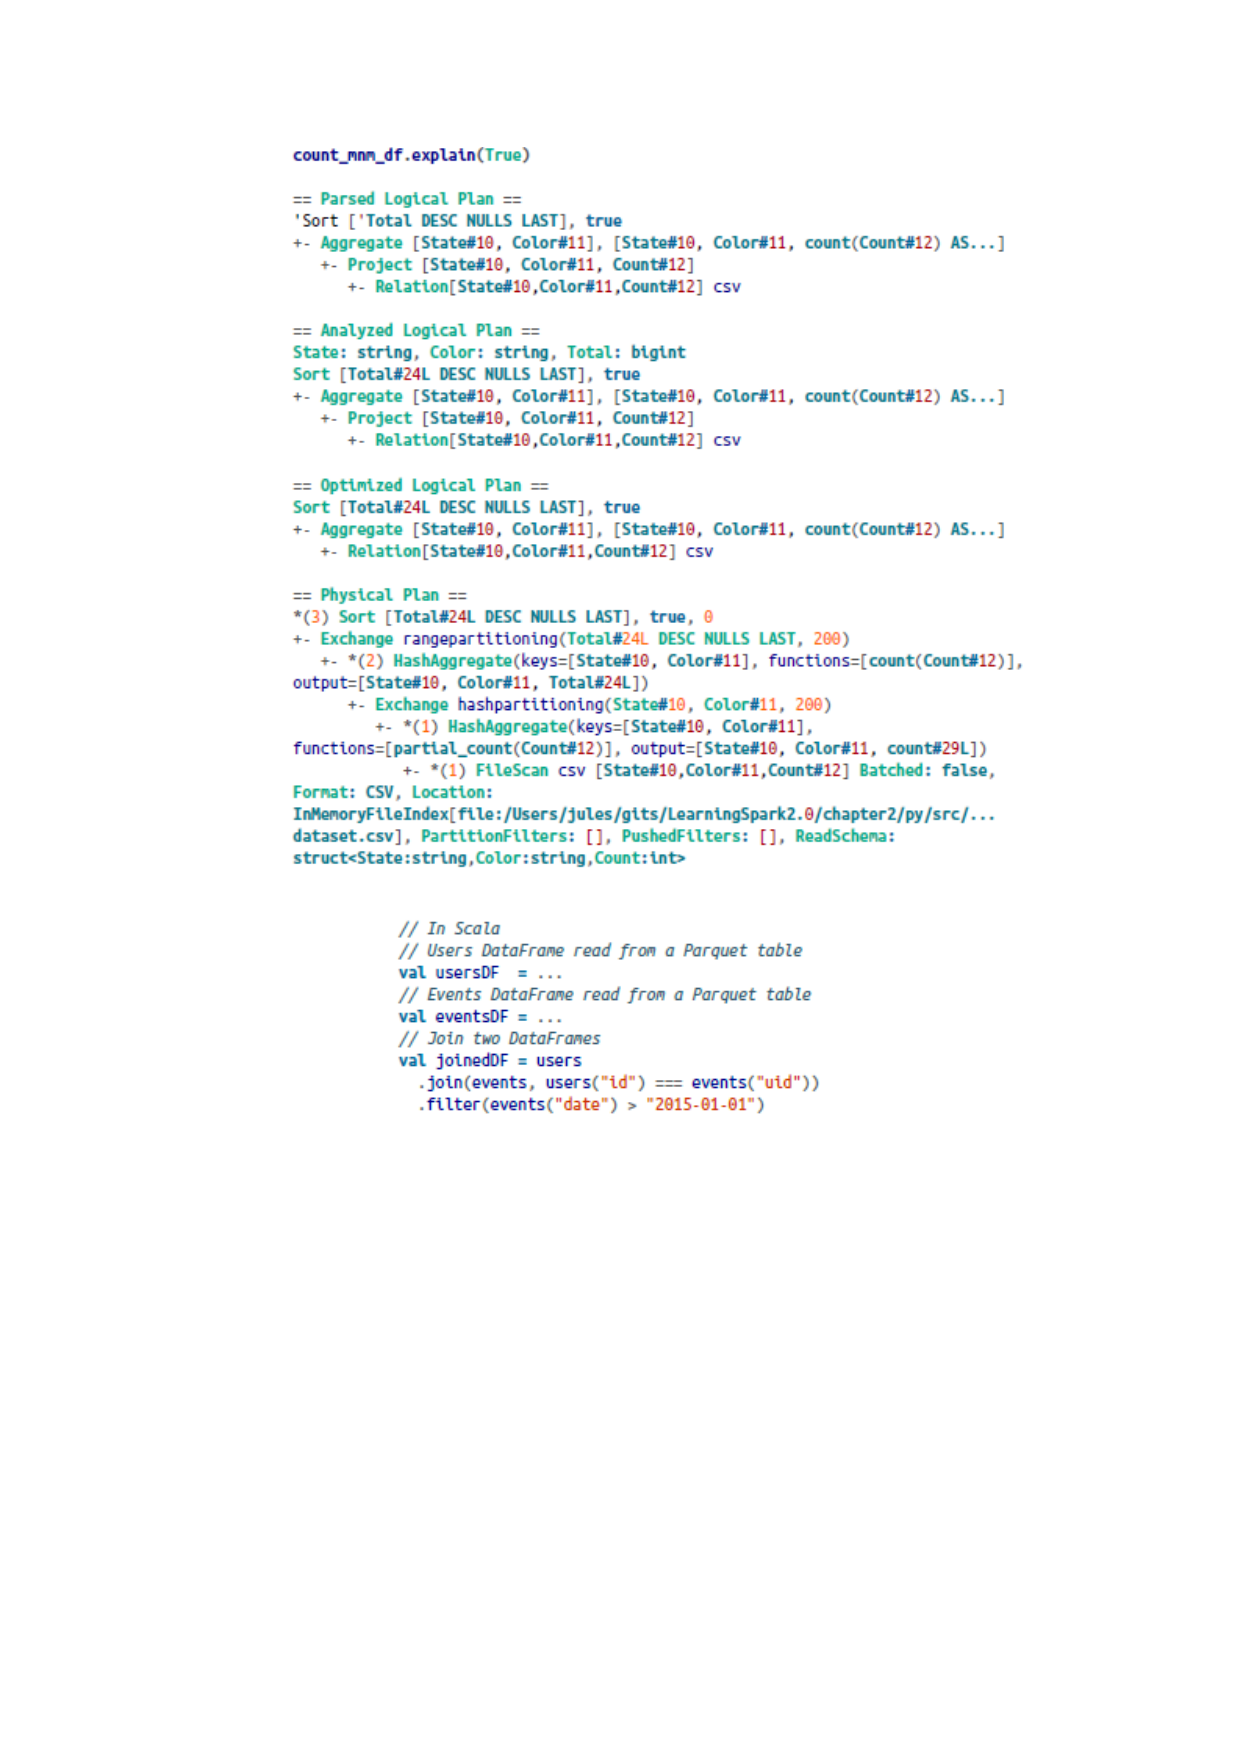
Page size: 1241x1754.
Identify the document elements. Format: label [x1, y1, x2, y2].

picture [213, 147, 1065, 875]
picture [375, 908, 903, 1123]
